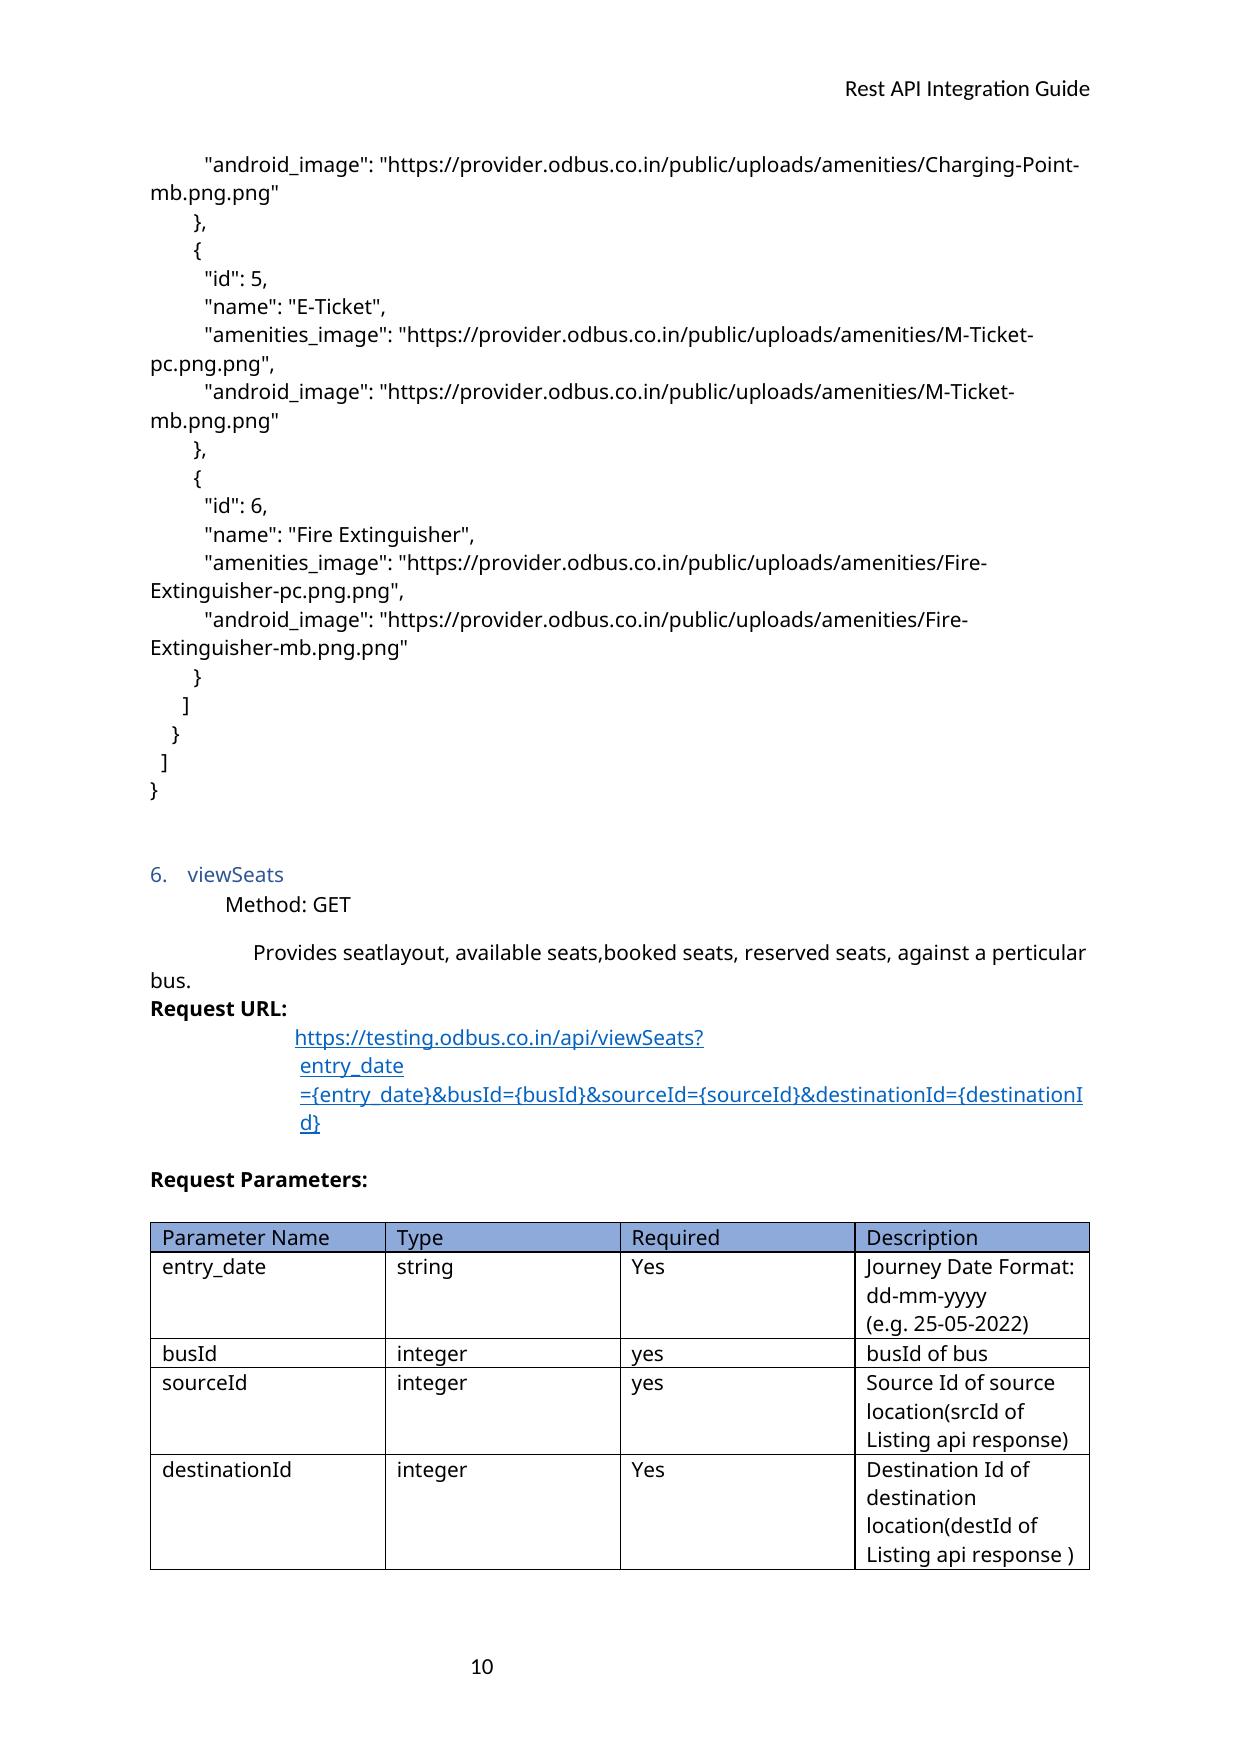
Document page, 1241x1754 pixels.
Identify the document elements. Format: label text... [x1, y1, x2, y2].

table_cell Yes [621, 1455, 854, 1568]
text https://testing.odbus.co.in/api/viewSeats?entry_date={entry_date}&busId={busId}&sourceId={sourceId}&destinationId={destinationId} [294, 1023, 1090, 1137]
text "name": "Fire Extinguisher", [150, 520, 1090, 548]
text }, [150, 434, 1090, 463]
table_cell yes [621, 1339, 854, 1367]
text "amenities_image": "https://provider.odbus.co.in/public/uploads/amenities/M-Ticket-pc.png.png", [150, 321, 1090, 377]
text ] [150, 690, 1090, 719]
table_header Parameter Name [151, 1223, 385, 1251]
text Method: GET [150, 890, 1090, 919]
text } [150, 662, 1090, 690]
text "id": 6, [150, 491, 1090, 520]
table_cell busId of bus [856, 1339, 1089, 1367]
text "android_image": "https://provider.odbus.co.in/public/uploads/amenities/Charging-Point-mb.png.png" [150, 150, 1090, 207]
text Request URL: [150, 994, 1090, 1023]
table_cell yes [621, 1368, 854, 1454]
text "android_image": "https://provider.odbus.co.in/public/uploads/amenities/M-Ticket-mb.png.png" [150, 377, 1090, 434]
table_cell busId [151, 1339, 385, 1367]
text Request Parameters: [150, 1165, 1090, 1193]
text { [150, 463, 1090, 491]
table_cell integer [386, 1455, 620, 1568]
table_cell destinationId [151, 1455, 385, 1568]
text ] [150, 747, 1090, 776]
subtitle viewSeats [150, 860, 1090, 888]
table_header Type [386, 1223, 620, 1251]
table_cell integer [386, 1339, 620, 1367]
table_cell Yes [621, 1253, 854, 1338]
table_cell Source Id of source location(srcId of Listing api response) [856, 1368, 1089, 1454]
table_header Description [856, 1223, 1089, 1251]
table_cell entry_date [151, 1253, 385, 1338]
table_cell string [386, 1253, 620, 1338]
text "amenities_image": "https://provider.odbus.co.in/public/uploads/amenities/Fire-Extinguisher-pc.png.png", [150, 548, 1090, 605]
text } [150, 776, 1090, 804]
text "id": 5, [150, 264, 1090, 292]
text }, [150, 207, 1090, 235]
text "android_image": "https://provider.odbus.co.in/public/uploads/amenities/Fire-Extinguisher-mb.png.png" [150, 605, 1090, 662]
table_cell integer [386, 1368, 620, 1454]
text "name": "E-Ticket", [150, 292, 1090, 321]
table_cell sourceId [151, 1368, 385, 1454]
text Provides seatlayout, available seats,booked seats, reserved seats, against a perticular bus. [150, 938, 1090, 994]
text } [150, 719, 1090, 747]
table_cell Destination Id of destination location(destId of Listing api response ) [856, 1455, 1089, 1568]
table_cell Journey Date Format: dd-mm-yyyy (e.g. 25-05-2022) [856, 1253, 1089, 1338]
text { [150, 235, 1090, 264]
table_header Required [621, 1223, 854, 1251]
